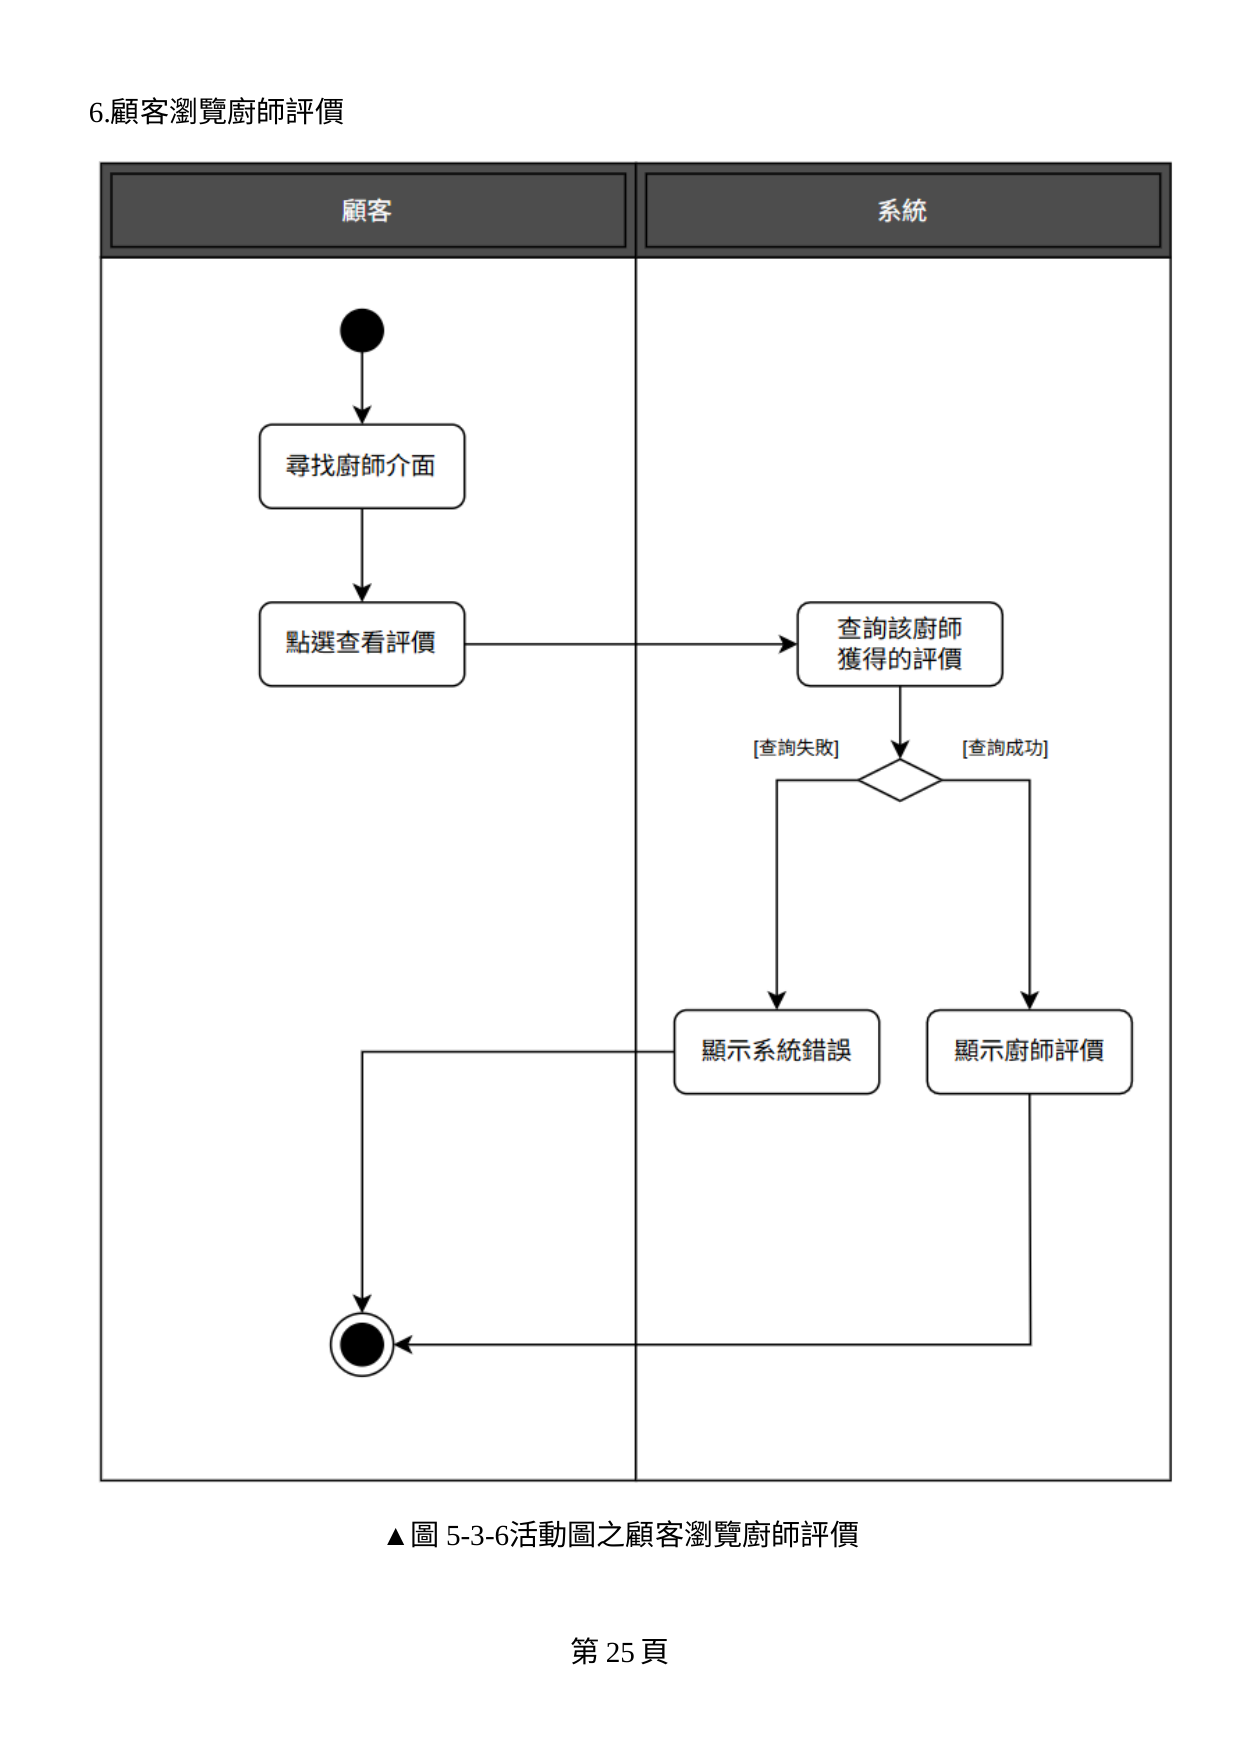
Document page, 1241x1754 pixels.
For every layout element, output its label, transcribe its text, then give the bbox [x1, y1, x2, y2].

picture [88, 153, 1179, 1490]
text 6.顧客瀏覽廚師評價 [89, 89, 1152, 131]
